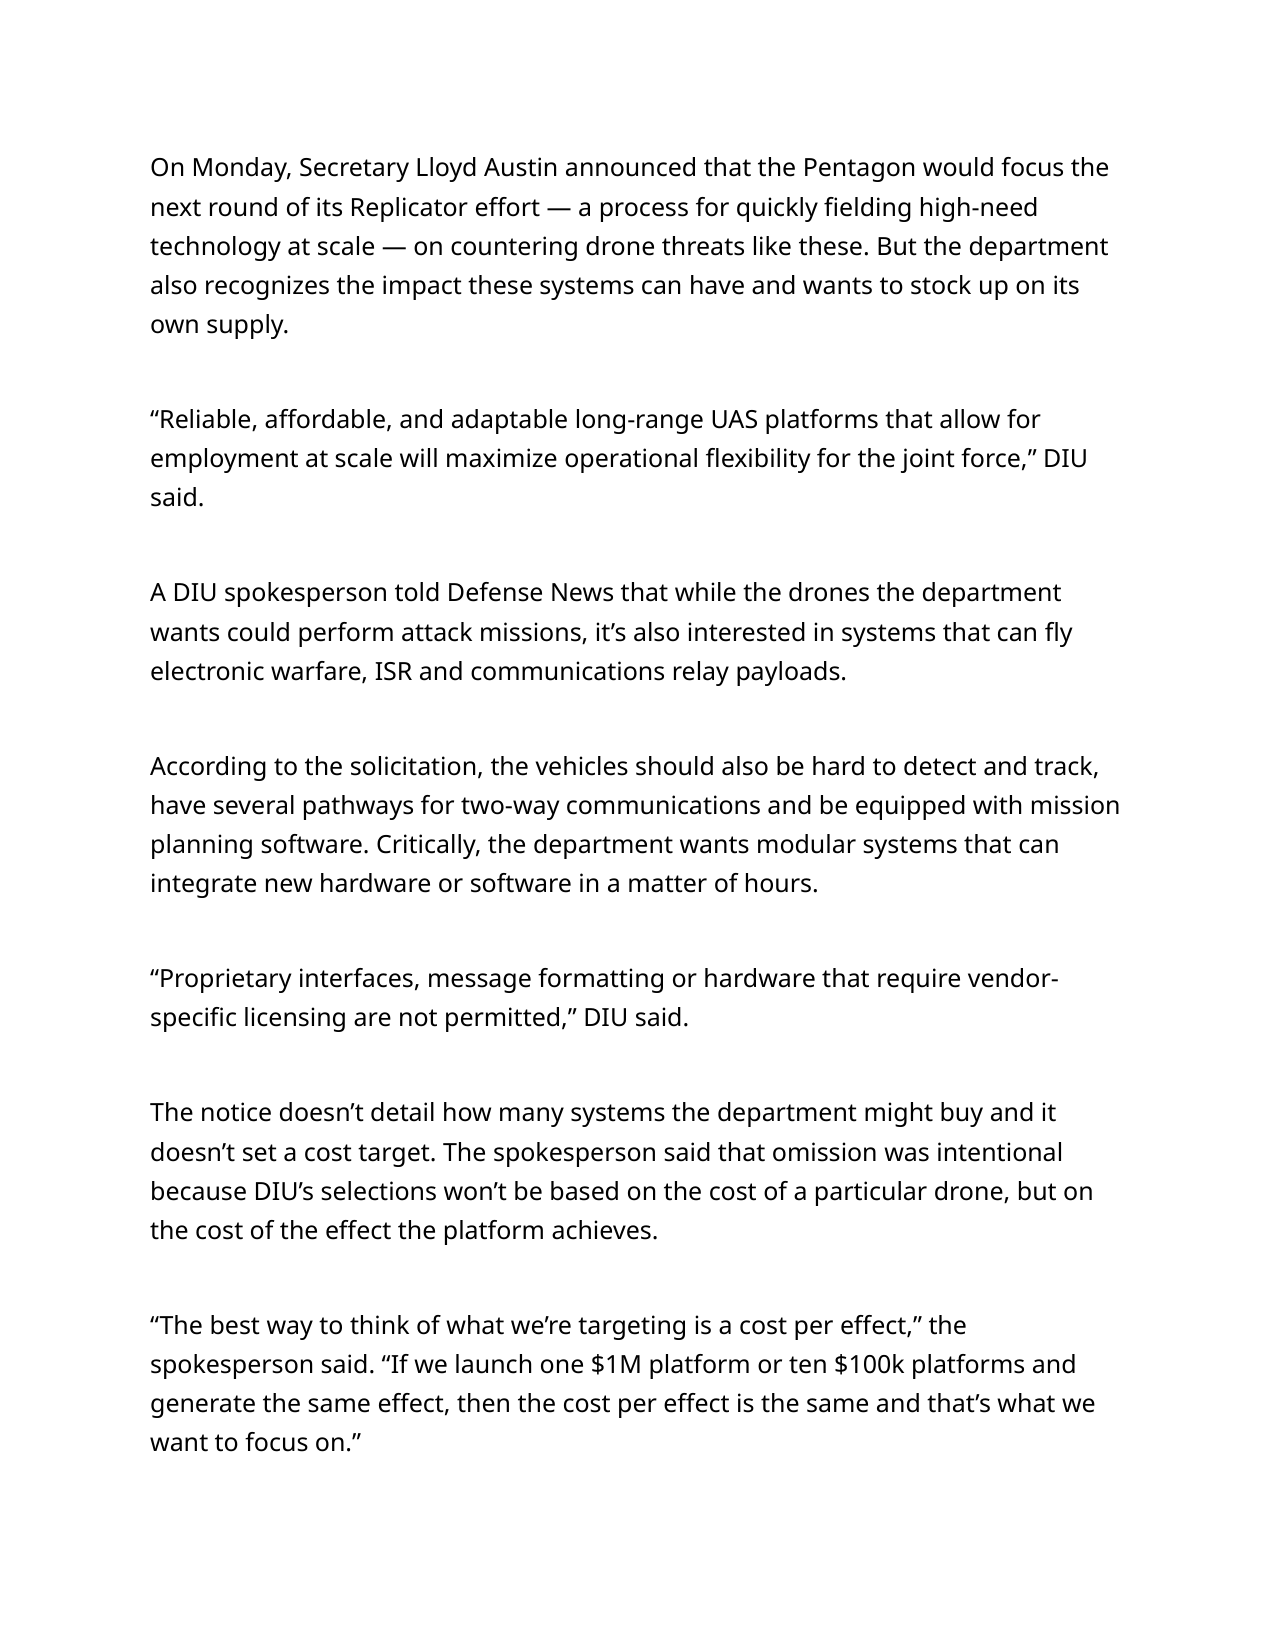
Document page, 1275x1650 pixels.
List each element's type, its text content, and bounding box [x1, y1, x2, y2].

text “The best way to think of what we’re targeting is a cost per effect,” the spokesperson said. “If we launch one $1M platform or ten $100k platforms and generate the same effect, then the cost per effect is the same and that’s what we want to focus on.” [150, 1307, 1125, 1498]
text According to the solicitation, the vehicles should also be hard to detect and track, have several pathways for two-way communications and be equipped with mission planning software. Critically, the department wants modular systems that can integrate new hardware or software in a matter of hours. [150, 748, 1125, 939]
text On Monday, Secretary Lloyd Austin announced that the Pentagon would focus the next round of its Replicator effort — a process for quickly fielding high-need technology at scale — on countering drone threats like these. But the department also recognizes the impact these systems can have and wants to stock up on its own supply. [150, 150, 1125, 380]
text A DIU spokesperson told Defense News that while the drones the department wants could perform attack missions, it’s also interested in systems that can fly electronic warfare, ISR and communications relay payloads. [150, 575, 1125, 727]
text The notice doesn’t detail how many systems the department might buy and it doesn’t set a cost target. The spokesperson said that omission was intentional because DIU’s selections won’t be based on the cost of a particular drone, but on the cost of the effect the platform achieves. [150, 1095, 1125, 1286]
text “Reliable, affordable, and adaptable long-range UAS platforms that allow for employment at scale will maximize operational flexibility for the joint force,” DIU said. [150, 402, 1125, 553]
text “Proprietary interfaces, message formatting or hardware that require vendor-specific licensing are not permitted,” DIU said. [150, 961, 1125, 1073]
